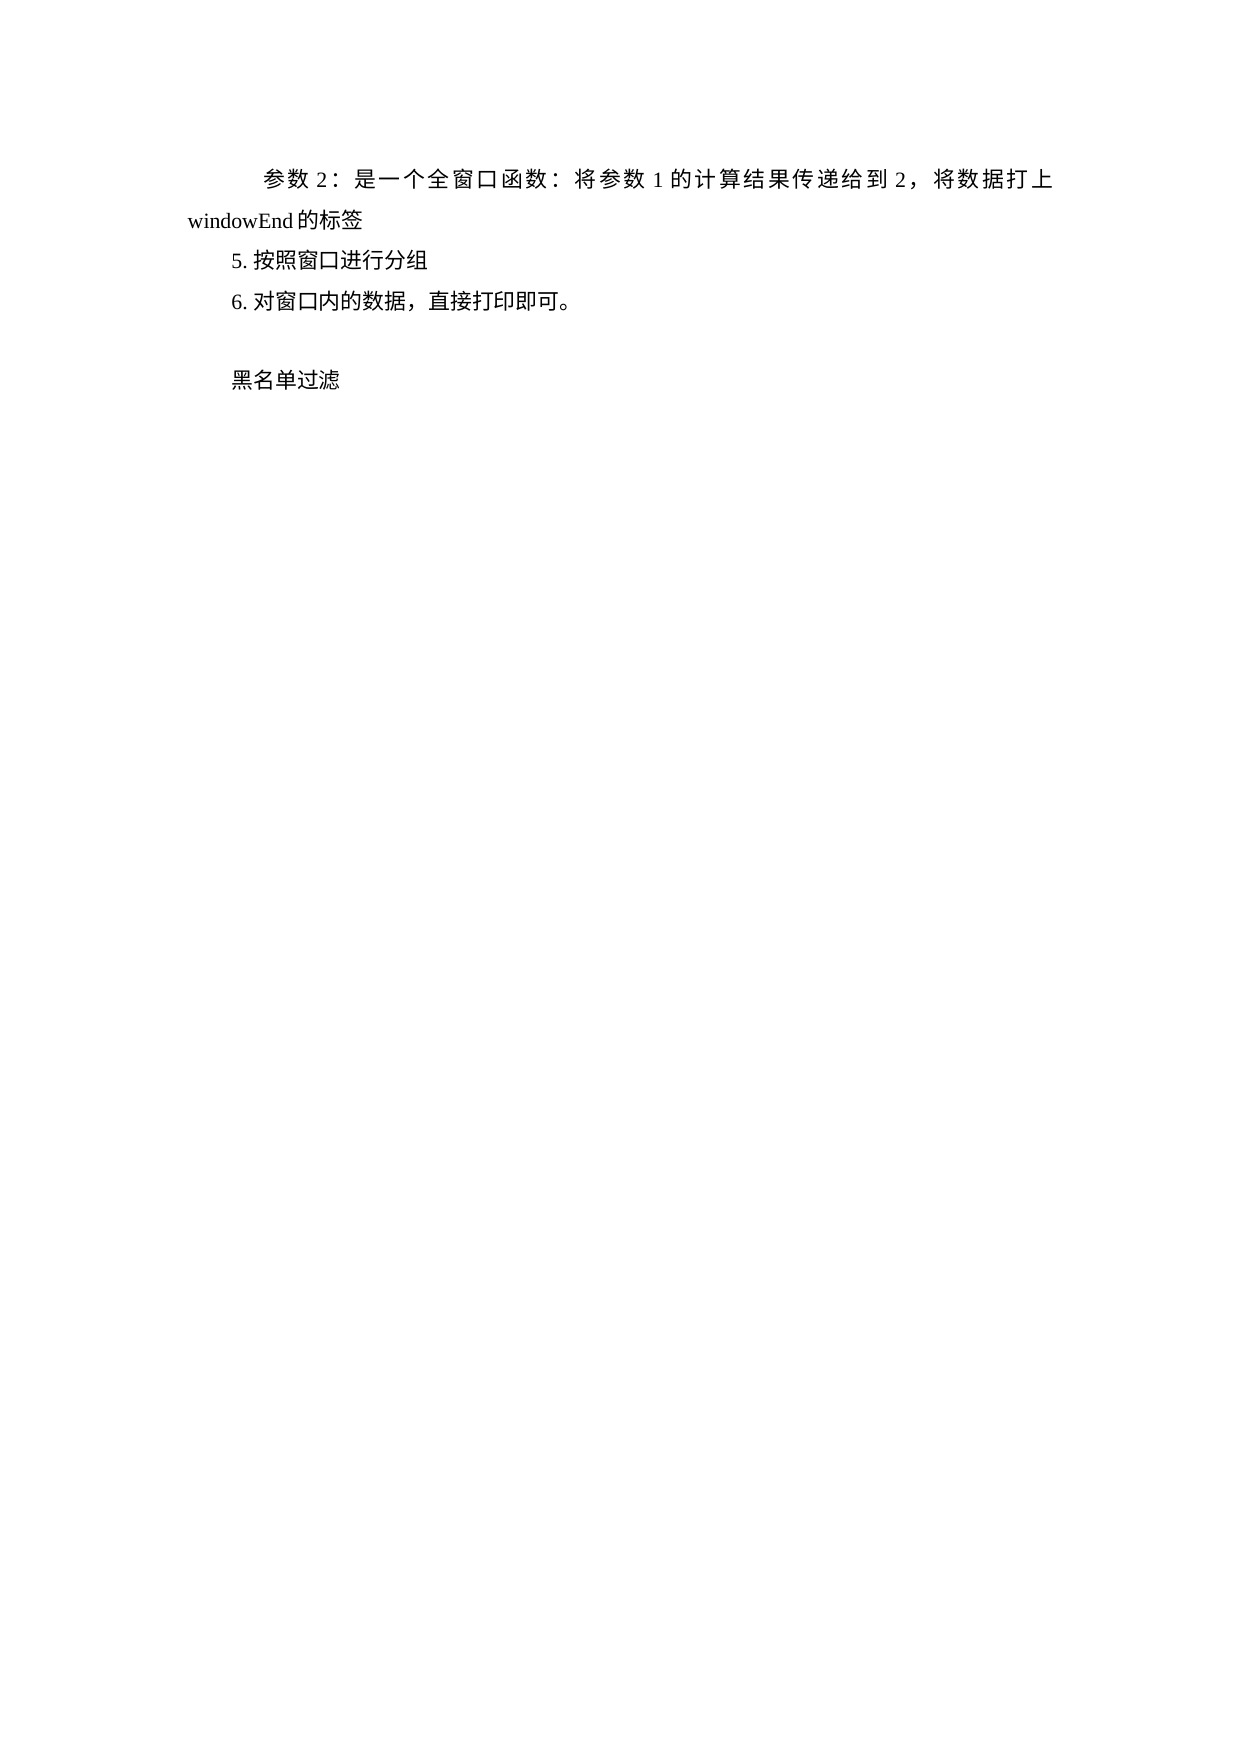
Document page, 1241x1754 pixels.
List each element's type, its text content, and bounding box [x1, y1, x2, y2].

list 参数2：是一个全窗口函数：将参数1的计算结果传递给到2，将数据打上windowEnd的标签 [187, 162, 1053, 235]
list 按照窗口进行分组 [187, 243, 1053, 276]
list 对窗口内的数据，直接打印即可。 [187, 283, 1053, 316]
list 黑名单过滤 [187, 363, 1053, 395]
